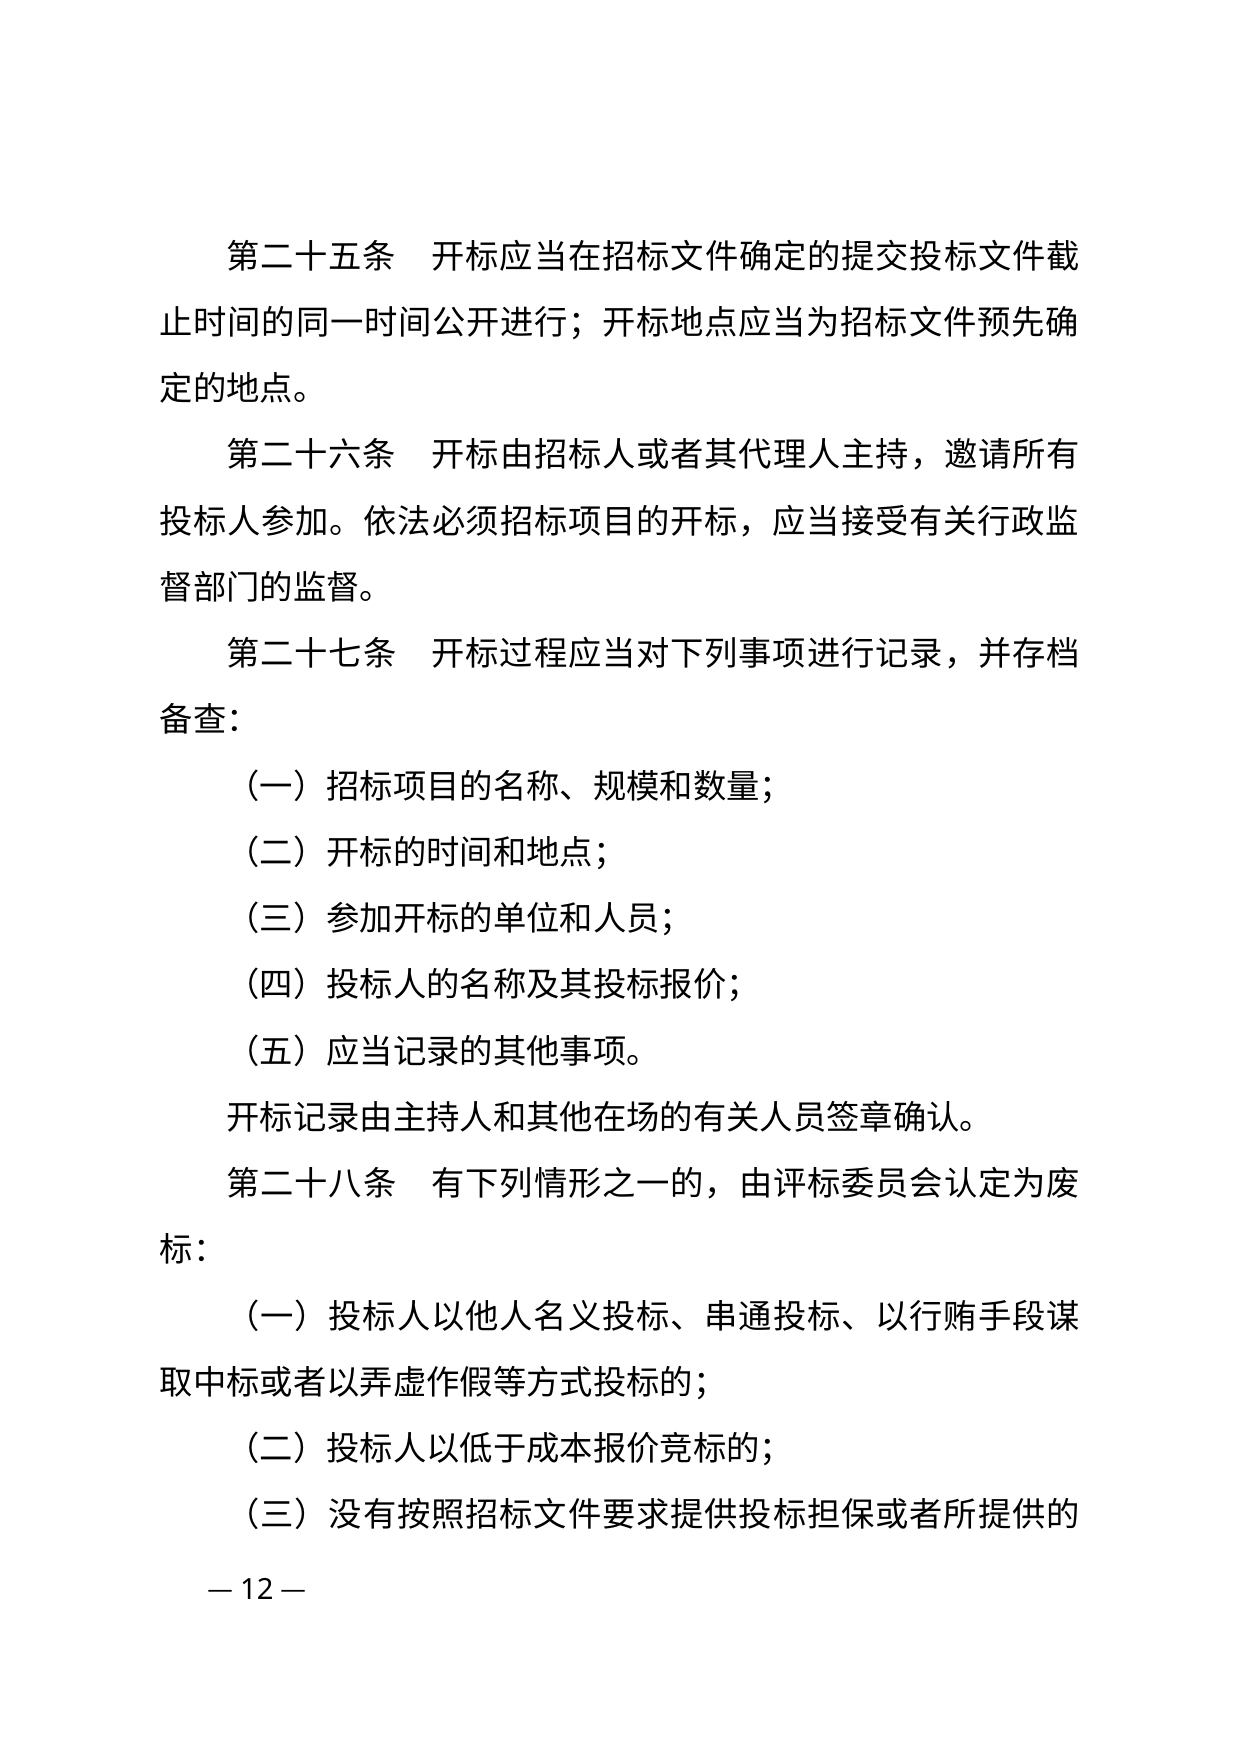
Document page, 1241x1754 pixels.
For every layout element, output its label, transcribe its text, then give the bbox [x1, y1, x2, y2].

text （一）招标项目的名称、规模和数量； [159, 750, 1081, 817]
text 开标记录由主持人和其他在场的有关人员签章确认。 [159, 1082, 1081, 1148]
text （三）参加开标的单位和人员； [159, 883, 1081, 949]
text （二）开标的时间和地点； [159, 817, 1081, 883]
text 第二十六条 开标由招标人或者其代理人主持，邀请所有投标人参加。依法必须招标项目的开标，应当接受有关行政监督部门的监督。 [159, 419, 1081, 618]
text （五）应当记录的其他事项。 [159, 1015, 1081, 1082]
text 第二十八条 有下列情形之一的，由评标委员会认定为废标： [159, 1148, 1081, 1280]
text （二）投标人以低于成本报价竞标的； [159, 1413, 1081, 1479]
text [159, 1479, 1081, 1545]
text 第二十五条 开标应当在招标文件确定的提交投标文件截止时间的同一时间公开进行；开标地点应当为招标文件预先确定的地点。 [159, 220, 1081, 419]
text 第二十七条 开标过程应当对下列事项进行记录，并存档备查： [159, 618, 1081, 750]
text （四）投标人的名称及其投标报价； [159, 949, 1081, 1015]
text （一）投标人以他人名义投标、串通投标、以行贿手段谋取中标或者以弄虚作假等方式投标的； [159, 1280, 1081, 1413]
